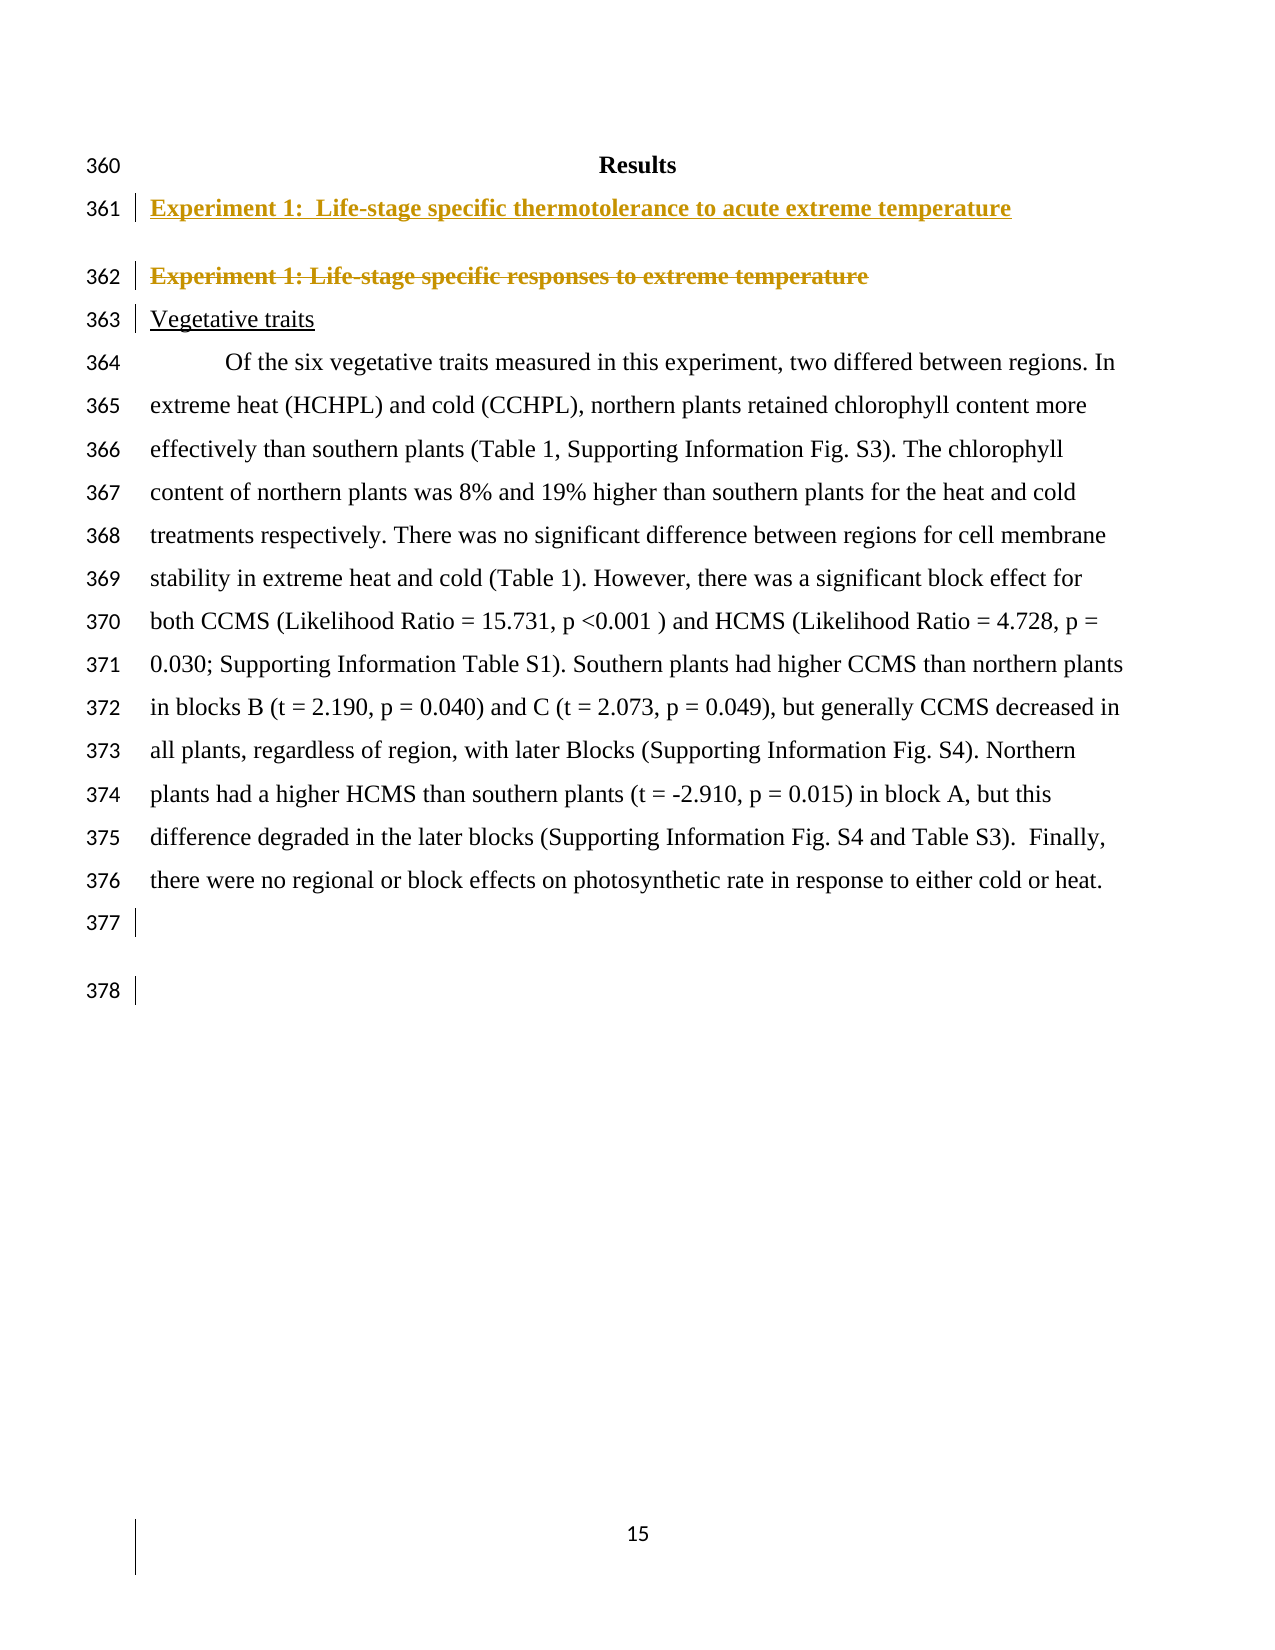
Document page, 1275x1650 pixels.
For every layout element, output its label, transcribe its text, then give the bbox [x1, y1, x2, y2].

text Of the six vegetative traits measured in this experiment, two differed between regions. In extreme heat (HCHPL) and cold (CCHPL), northern plants retained chlorophyll content more effectively than southern plants (Table 1, Supporting Information Fig. S3). The chlorophyll content of northern plants was 8% and 19% higher than southern plants for the heat and cold treatments respectively. There was no significant difference between regions for cell membrane stability in extreme heat and cold (Table 1). However, there was a significant block effect for both CCMS (Likelihood Ratio = 15.731, p <0.001 ) and HCMS (Likelihood Ratio = 4.728, p = 0.030; Supporting Information Table S1). Southern plants had higher CCMS than northern plants in blocks B (t = 2.190, p = 0.040) and C (t = 2.073, p = 0.049), but generally CCMS decreased in all plants, regardless of region, with later Blocks (Supporting Information Fig. S4). Northern plants had a higher HCMS than southern plants (t = -2.910, p = 0.015) in block A, but this difference degraded in the later blocks (Supporting Information Fig. S4 and Table S3). Finally, there were no regional or block effects on photosynthetic rate in response to either cold or heat. [150, 347, 1125, 894]
text Vegetative traits [150, 304, 1125, 333]
text Results [150, 150, 1125, 179]
